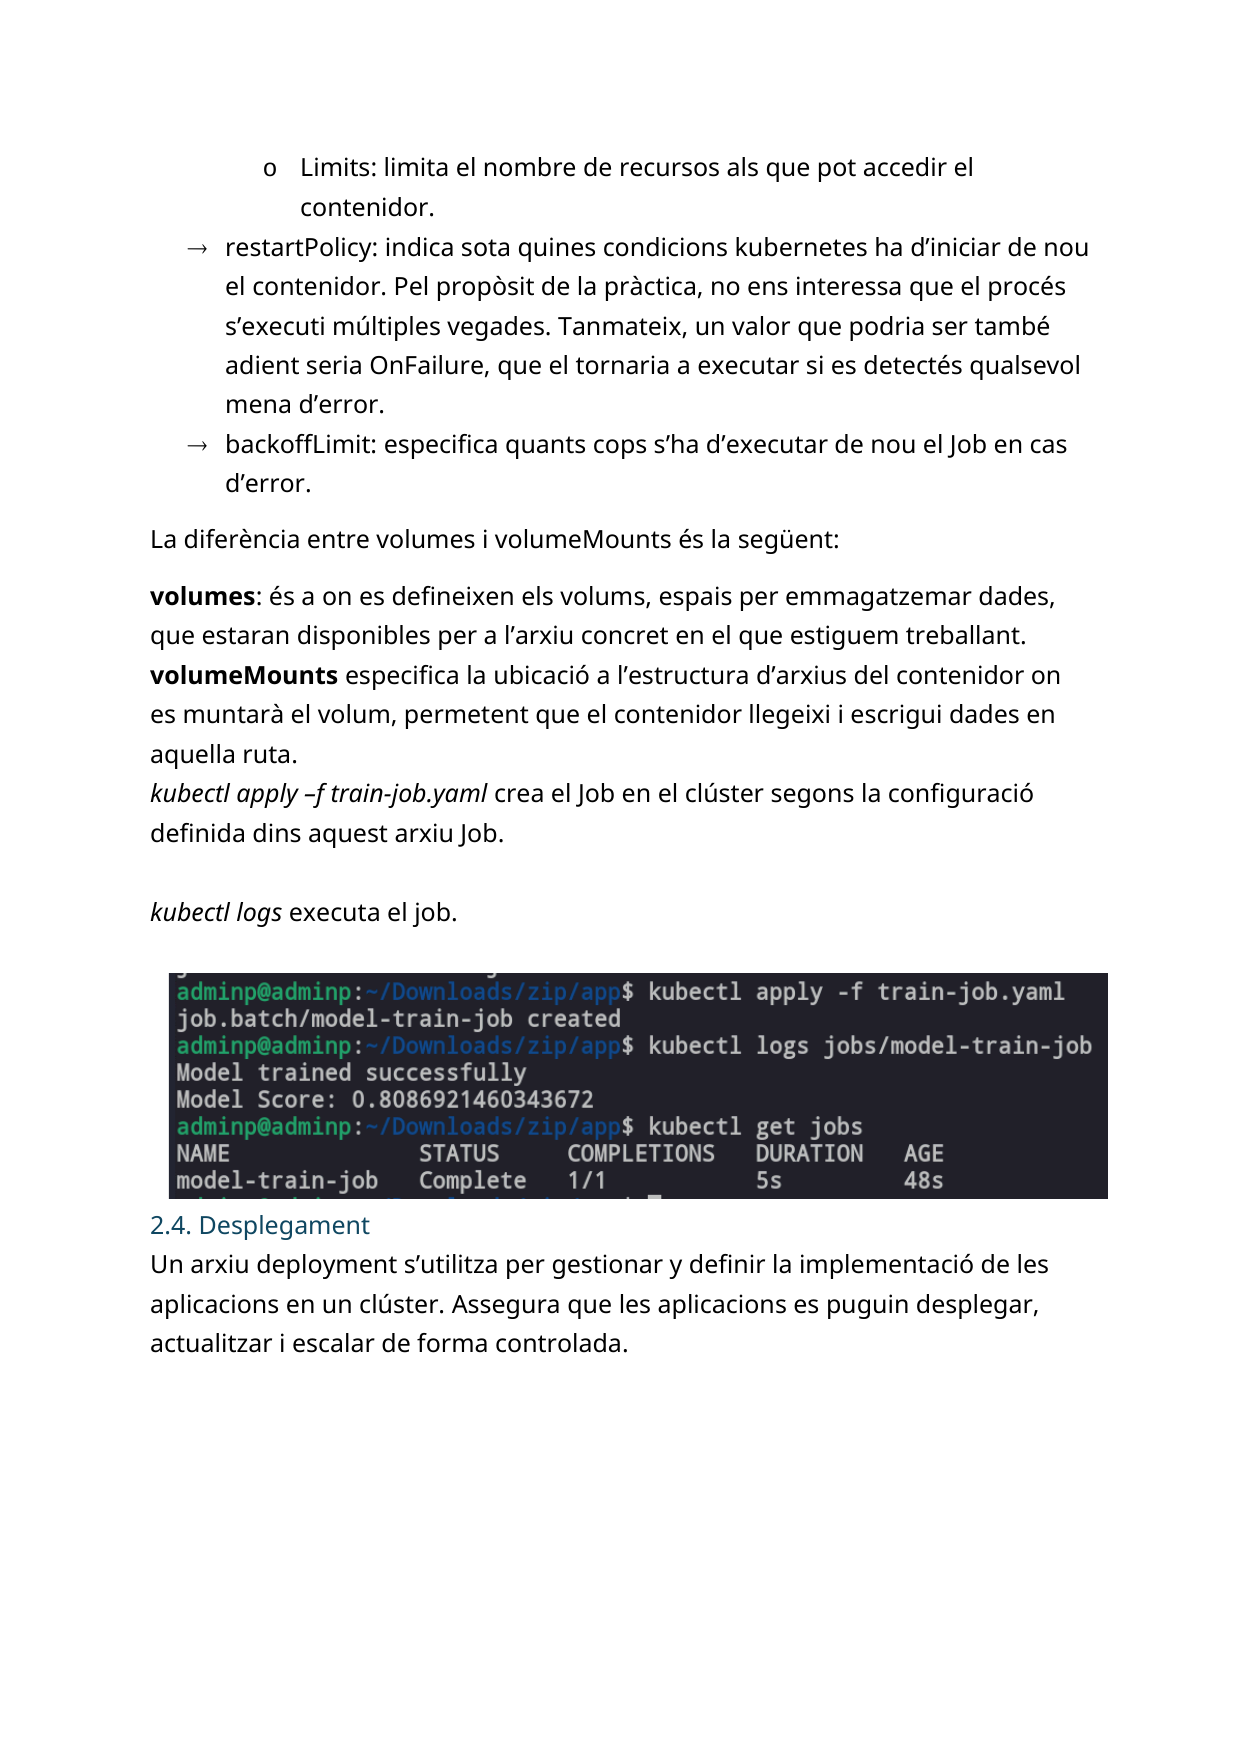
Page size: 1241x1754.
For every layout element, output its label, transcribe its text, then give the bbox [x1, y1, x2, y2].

text kubectl logs executa el job. [150, 894, 1090, 928]
text volumeMounts especifica la ubicació a l’estructura d’arxius del contenidor on es muntarà el volum, permetent que el contenidor llegeixi i escrigui dades en aquella ruta. [150, 657, 1090, 770]
subtitle 2.4. Desplegament [150, 1208, 1090, 1242]
list Limits: limita el nombre de recursos als que pot accedir el contenidor. [262, 150, 1090, 224]
text volumes: és a on es defineixen els volums, espais per emmagatzemar dades, que estaran disponibles per a l’arxiu concret en el que estiguem treballant. [150, 578, 1090, 652]
list backoffLimit: especifica quants cops s’ha d’executar de nou el Job en cas d’error. [187, 427, 1090, 500]
text Un arxiu deployment s’utilitza per gestionar y definir la implementació de les aplicacions en un clúster. Assegura que les aplicacions es puguin desplegar, actualitzar i escalar de forma controlada. [150, 1247, 1090, 1360]
text La diferència entre volumes i volumeMounts és la següent: [150, 522, 1090, 556]
list restartPolicy: indica sota quines condicions kubernetes ha d’iniciar de nou el contenidor. Pel propòsit de la pràctica, no ens interessa que el procés s’executi múltiples vegades. Tanmateix, un valor que podria ser també adient seria OnFailure, que el tornaria a executar si es detectés qualsevol mena d’error. [187, 229, 1090, 421]
text kubectl apply –f train-job.yaml crea el Job en el clúster segons la configuració definida dins aquest arxiu Job. [150, 776, 1090, 849]
